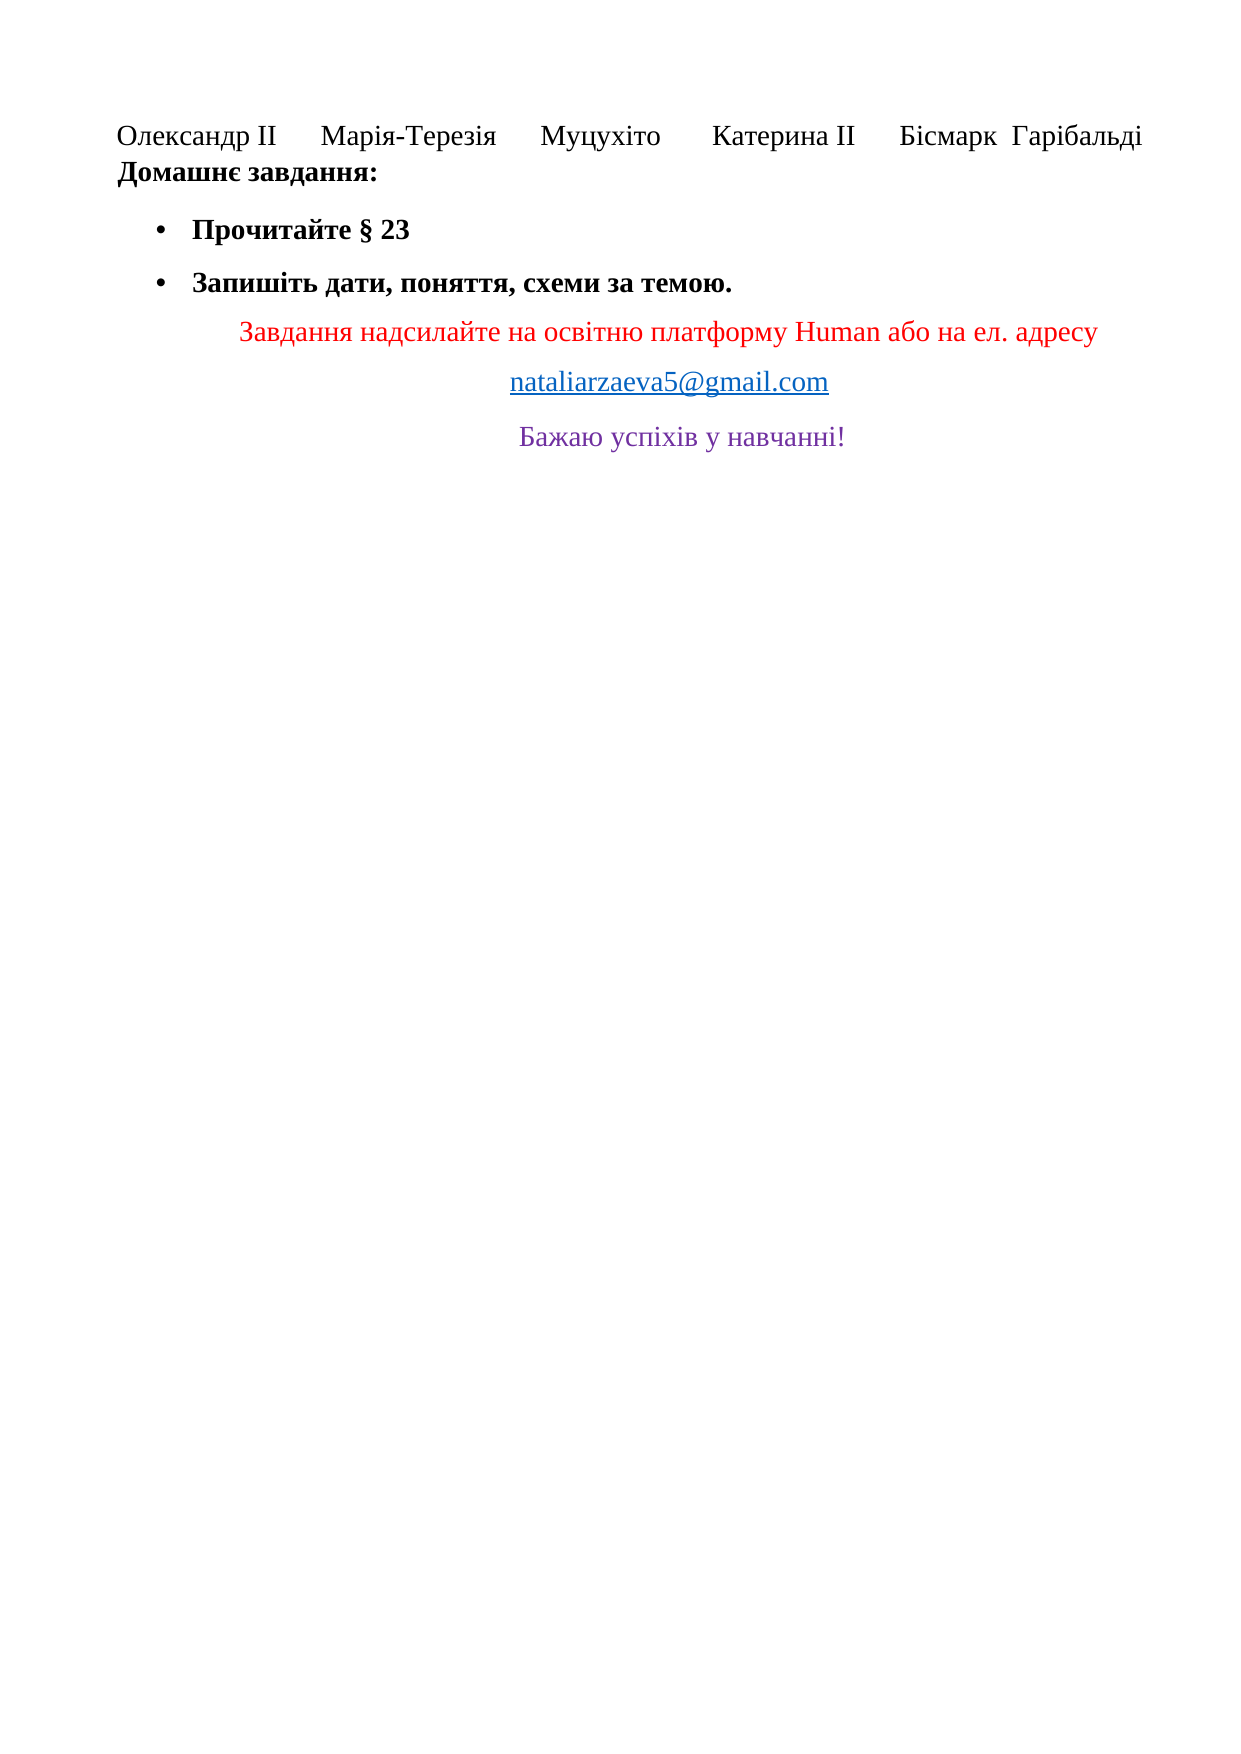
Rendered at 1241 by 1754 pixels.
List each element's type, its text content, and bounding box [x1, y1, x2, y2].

list Прочитайте § 23 [156, 212, 1219, 245]
text Олександр ІІ Марія-Терезія Муцухіто Катерина ІІ Бісмарк Гарібальді Домашнє завдання: [116, 118, 1219, 188]
text Бажаю успіхів у навчанні! [118, 419, 1152, 453]
list Запишіть дати, поняття, схеми за темою. [156, 265, 1219, 298]
text Завдання надсилайте на освітню платформу Human або на ел. адресу nataliarzaeva5@gmail.com [118, 314, 1219, 398]
